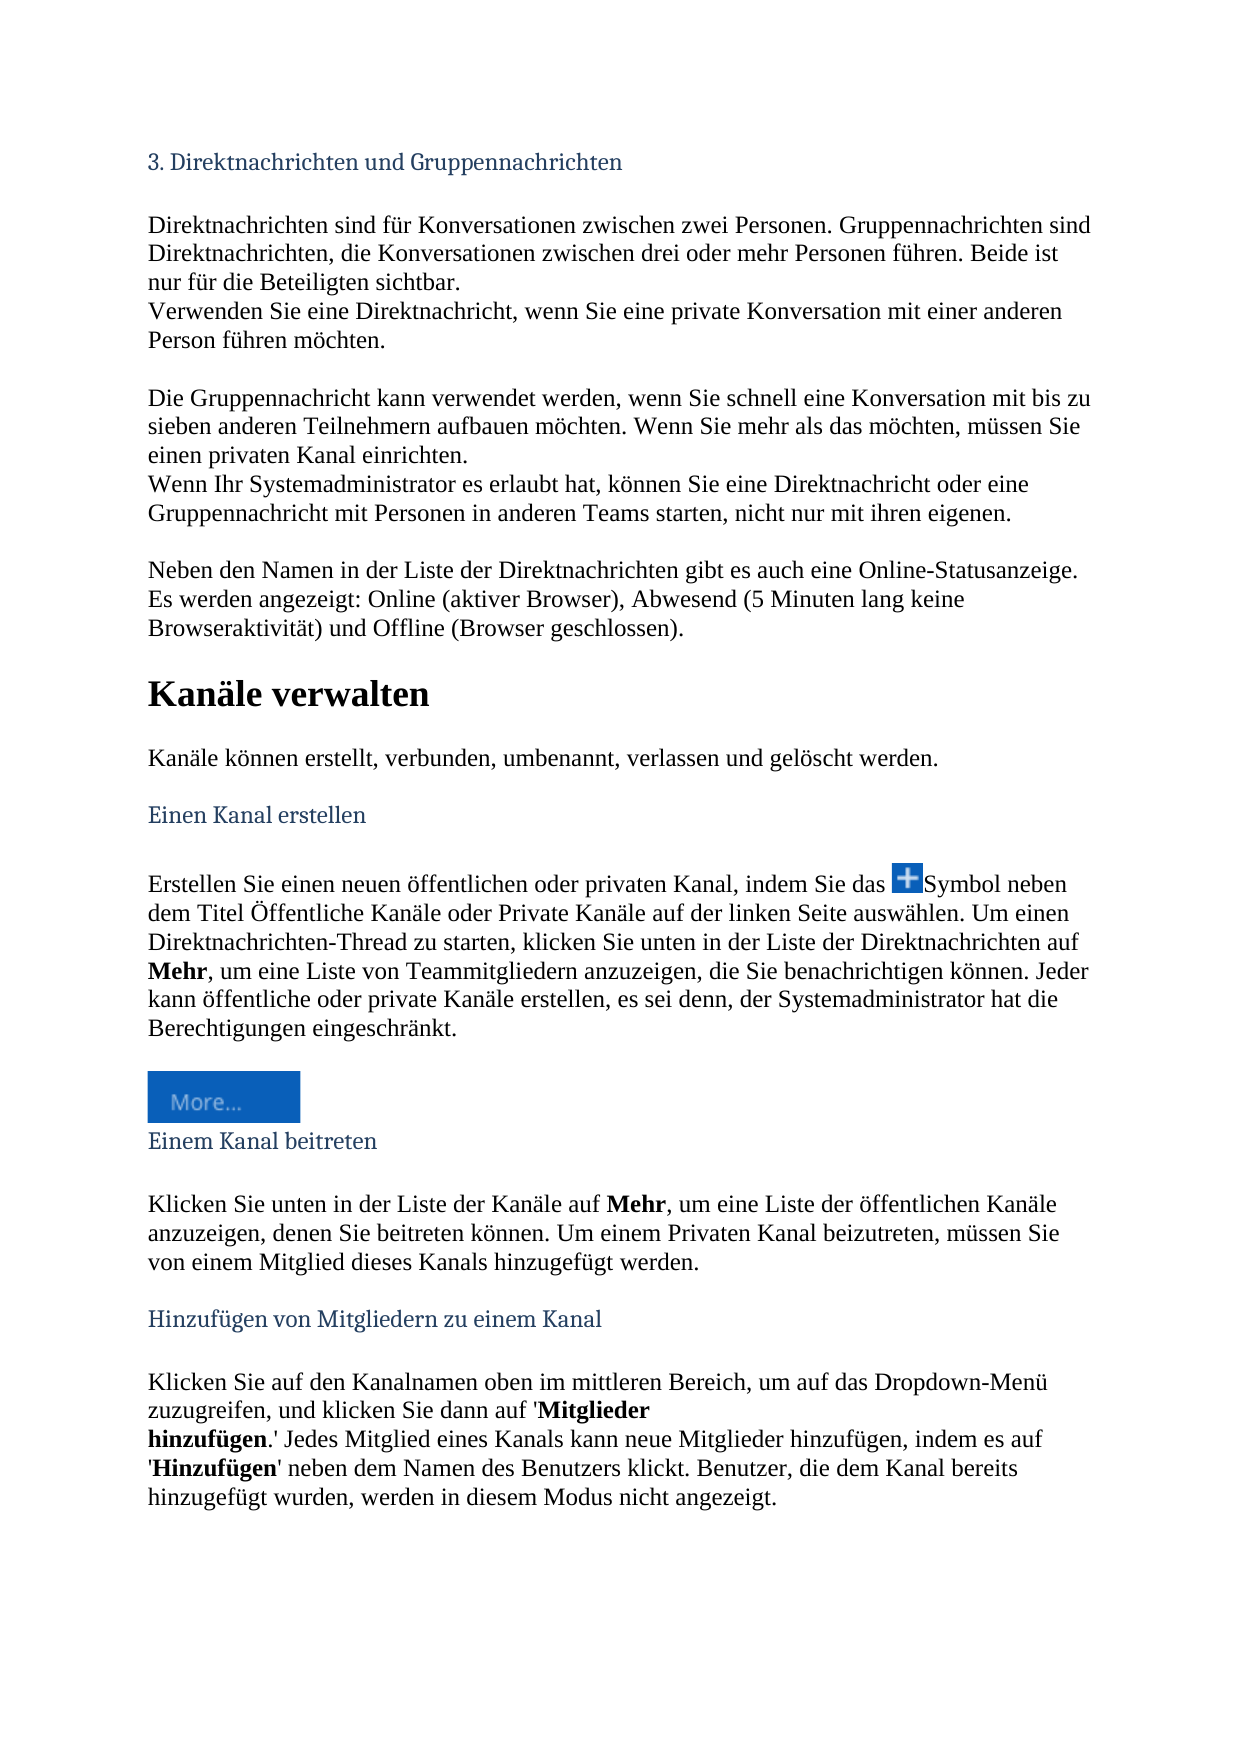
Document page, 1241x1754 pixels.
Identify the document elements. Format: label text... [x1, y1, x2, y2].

text Die Gruppennachricht kann verwendet werden, wenn Sie schnell eine Konversation mit bis zu sieben anderen Teilnehmern aufbauen möchten. Wenn Sie mehr als das möchten, müssen Sie einen privaten Kanal einrichten. Wenn Ihr Systemadministrator es erlaubt hat, können Sie eine Direktnachricht oder eine Gruppennachricht mit Personen in anderen Teams starten, nicht nur mit ihren eigenen. [148, 383, 1093, 526]
text Erstellen Sie einen neuen öffentlichen oder privaten Kanal, indem Sie das Symbol neben dem Titel Öffentliche Kanäle oder Private Kanäle auf der linken Seite auswählen. Um einen Direktnachrichten-Thread zu starten, klicken Sie unten in der Liste der Direktnachrichten auf Mehr, um eine Liste von Teammitgliedern anzuzeigen, die Sie benachrichtigen können. Jeder kann öffentliche oder private Kanäle erstellen, es sei denn, der Systemadministrator hat die Berechtigungen eingeschränkt. [148, 863, 1093, 1042]
subtitle 3. Direktnachrichten und Gruppennachrichten [148, 148, 1093, 176]
text Kanäle können erstellt, verbunden, umbenannt, verlassen und gelöscht werden. [148, 743, 1093, 772]
picture [891, 863, 923, 893]
text Klicken Sie auf den Kanalnamen oben im mittleren Bereich, um auf das Dropdown-Menü zuzugreifen, und klicken Sie dann auf 'Mitglieder hinzufügen.' Jedes Mitglied eines Kanals kann neue Mitglieder hinzufügen, indem es auf 'Hinzufügen' neben dem Namen des Benutzers klickt. Benutzer, die dem Kanal bereits hinzugefügt wurden, werden in diesem Modus nicht angezeigt. [148, 1367, 1093, 1511]
subtitle Hinzufügen von Mitgliedern zu einem Kanal [148, 1304, 1093, 1333]
text Neben den Namen in der Liste der Direktnachrichten gibt es auch eine Online-Statusanzeige. Es werden angezeigt: Online (aktiver Browser), Abwesend (5 Minuten lang keine Browseraktivität) und Offline (Browser geschlossen). [148, 556, 1093, 642]
subtitle Kanäle verwalten [148, 671, 1093, 714]
text Klicken Sie unten in der Liste der Kanäle auf Mehr, um eine Liste der öffentlichen Kanäle anzuzeigen, denen Sie beitreten können. Um einem Privaten Kanal beizutreten, müssen Sie von einem Mitglied dieses Kanals hinzugefügt werden. [148, 1189, 1093, 1275]
subtitle Einen Kanal erstellen [148, 801, 1093, 830]
picture [147, 1071, 301, 1123]
text Direktnachrichten sind für Konversationen zwischen zwei Personen. Gruppennachrichten sind Direktnachrichten, die Konversationen zwischen drei oder mehr Personen führen. Beide ist nur für die Beteiligten sichtbar. Verwenden Sie eine Direktnachricht, wenn Sie eine private Konversation mit einer anderen Person führen möchten. [148, 210, 1093, 353]
subtitle Einem Kanal beitreten [148, 1127, 1093, 1156]
